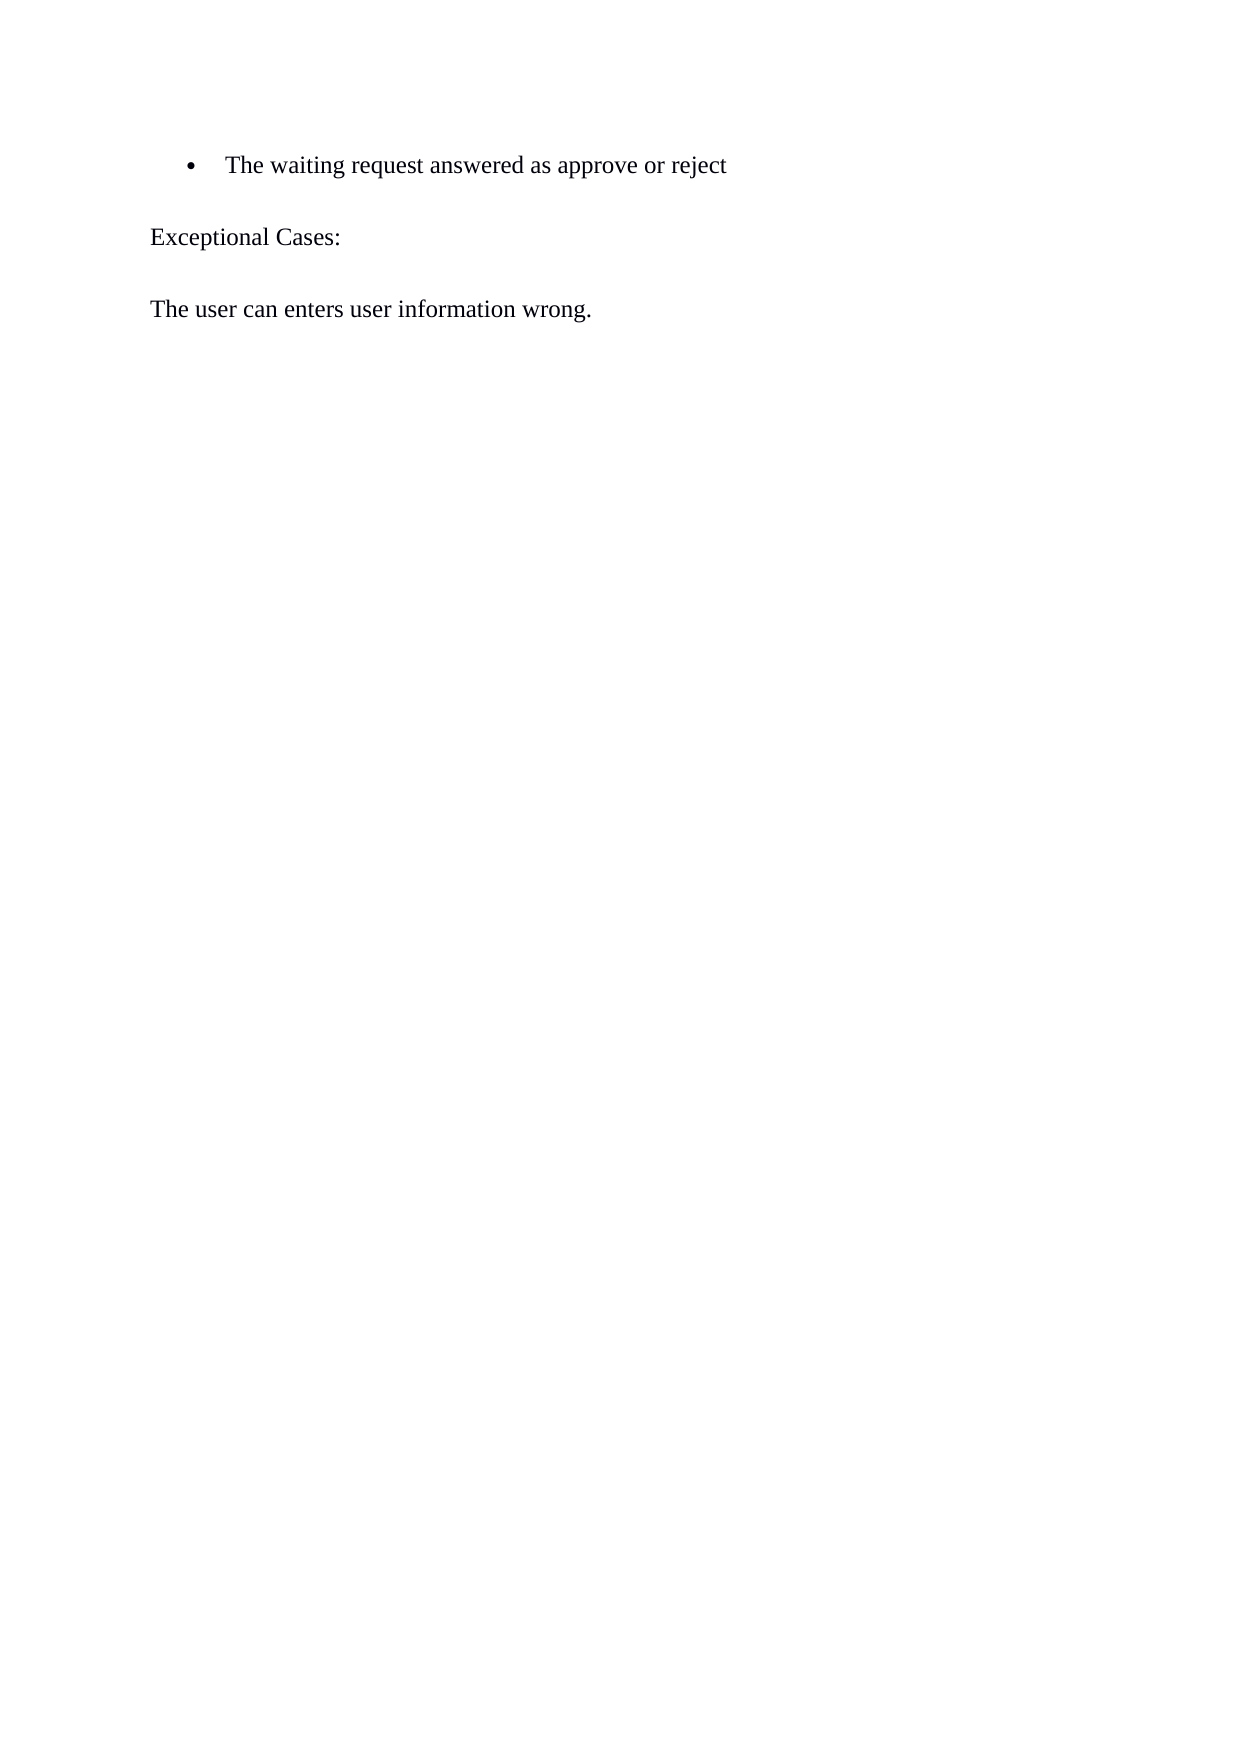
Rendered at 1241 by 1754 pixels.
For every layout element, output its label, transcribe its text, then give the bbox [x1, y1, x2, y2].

text The user can enters user information wrong. [150, 294, 1090, 323]
list The waiting request answered as approve or reject [187, 150, 1090, 179]
text Exceptional Cases: [150, 222, 1090, 251]
